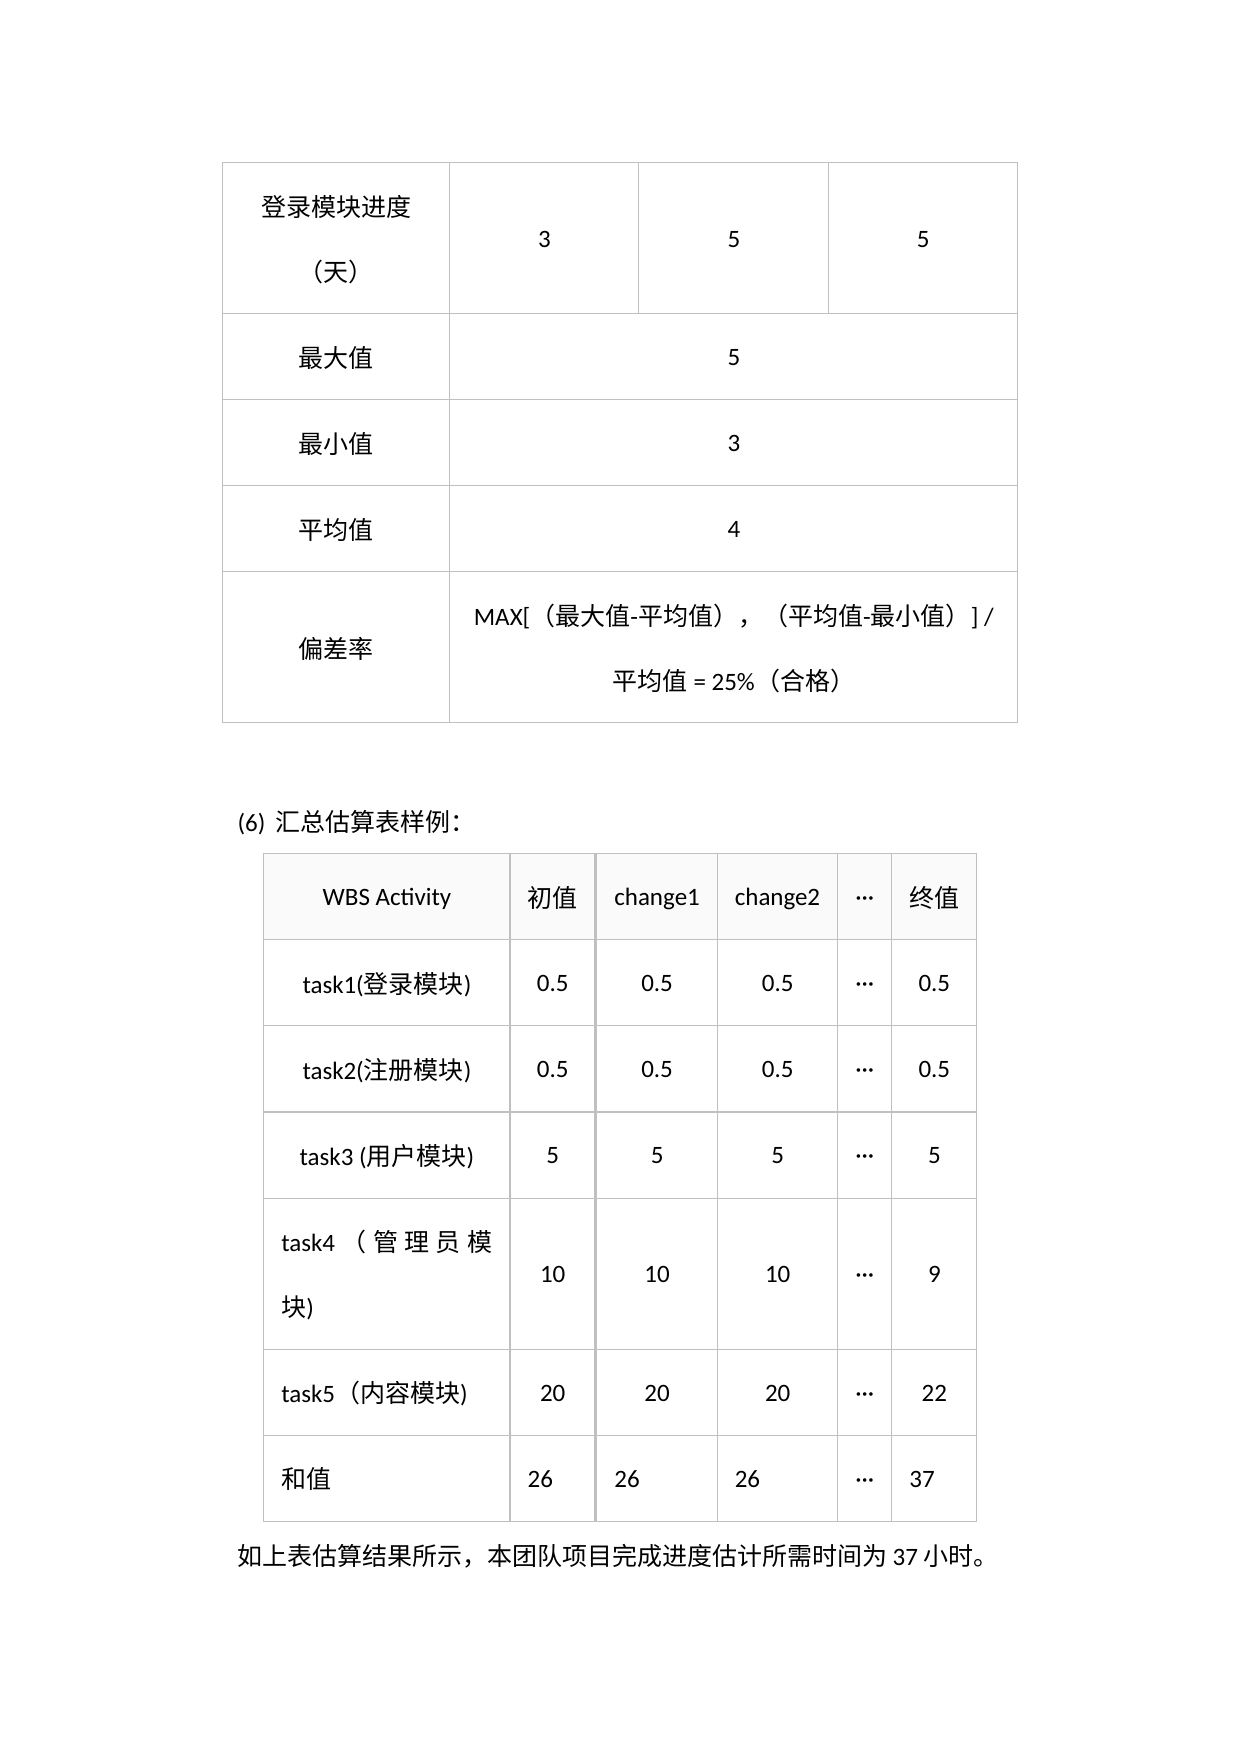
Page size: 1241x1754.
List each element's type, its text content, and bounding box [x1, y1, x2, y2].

table_cell ··· [838, 1113, 891, 1197]
table_cell ··· [838, 940, 891, 1025]
table_cell 0.5 [597, 1026, 717, 1111]
table_cell 5 [829, 163, 1017, 313]
table_cell 10 [597, 1199, 717, 1348]
table_cell 最小值 [223, 400, 449, 485]
table_header 初值 [511, 854, 594, 939]
text 如上表估算结果所示，本团队项目完成进度估计所需时间为37小时。 [187, 1522, 1053, 1587]
table_cell 5 [450, 314, 1017, 399]
table_cell 3 [450, 163, 638, 313]
table_header ··· [838, 854, 891, 939]
table_cell ··· [838, 1436, 891, 1521]
table_cell 登录模块进度（天） [223, 163, 449, 313]
table_cell 5 [597, 1113, 717, 1197]
table_cell 20 [718, 1350, 837, 1434]
table_cell 22 [892, 1350, 976, 1434]
table_cell 最大值 [223, 314, 449, 399]
table_cell 4 [450, 486, 1017, 571]
table_cell 5 [639, 163, 828, 313]
table_cell 0.5 [718, 940, 837, 1025]
table_header change2 [718, 854, 837, 939]
table_cell MAX[（最大值-平均值），（平均值-最小值）] / 平均值 = 25%（合格） [450, 572, 1017, 722]
table_cell 偏差率 [223, 572, 449, 722]
table_cell 和值 [264, 1436, 509, 1521]
table_cell 26 [597, 1436, 717, 1521]
table_cell task2(注册模块) [264, 1026, 509, 1111]
table_cell task3 (用户模块) [264, 1113, 509, 1197]
table_cell ··· [838, 1350, 891, 1434]
table_cell 5 [892, 1113, 976, 1197]
table_cell 0.5 [511, 1026, 594, 1111]
table_cell 5 [718, 1113, 837, 1197]
table_header change1 [597, 854, 717, 939]
table_header 终值 [892, 854, 976, 939]
table_cell task4（管理员模块) [264, 1199, 509, 1348]
list 汇总估算表样例： [237, 788, 1053, 853]
table_cell 3 [450, 400, 1017, 485]
table_cell 0.5 [892, 940, 976, 1025]
table_cell 20 [511, 1350, 594, 1434]
table_cell task1(登录模块) [264, 940, 509, 1025]
table_cell 0.5 [718, 1026, 837, 1111]
table_cell 0.5 [892, 1026, 976, 1111]
table_cell 26 [718, 1436, 837, 1521]
table_cell 0.5 [511, 940, 594, 1025]
table_cell ··· [838, 1026, 891, 1111]
table_cell 0.5 [597, 940, 717, 1025]
table_header WBS Activity [264, 854, 509, 939]
table_cell 37 [892, 1436, 976, 1521]
table_cell 5 [511, 1113, 594, 1197]
table_cell task5（内容模块) [264, 1350, 509, 1434]
table_cell 10 [718, 1199, 837, 1348]
table_cell ··· [838, 1199, 891, 1348]
table_cell 26 [511, 1436, 594, 1521]
table_cell 平均值 [223, 486, 449, 571]
table_cell 9 [892, 1199, 976, 1348]
table_cell 20 [597, 1350, 717, 1434]
table_cell 10 [511, 1199, 594, 1348]
